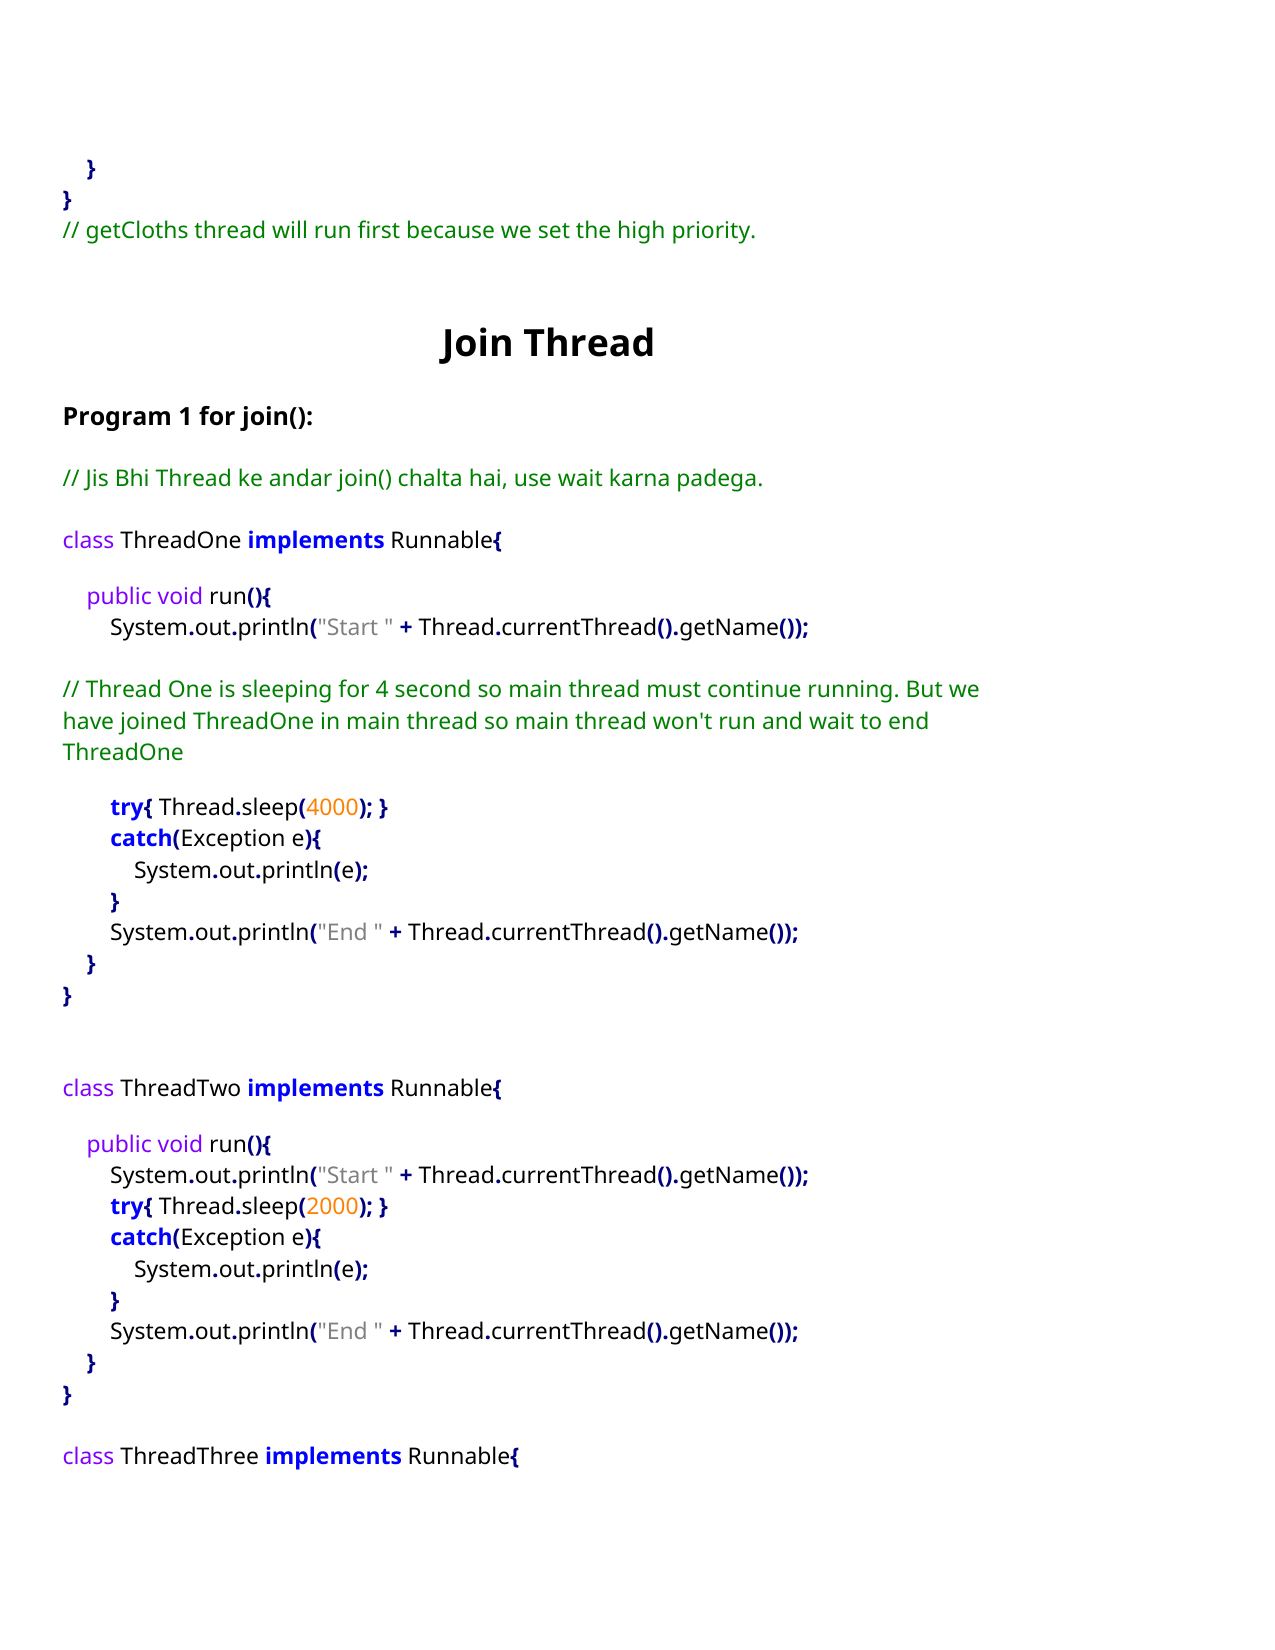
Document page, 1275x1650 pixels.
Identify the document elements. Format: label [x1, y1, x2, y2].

table_cell [61, 150, 1036, 1497]
